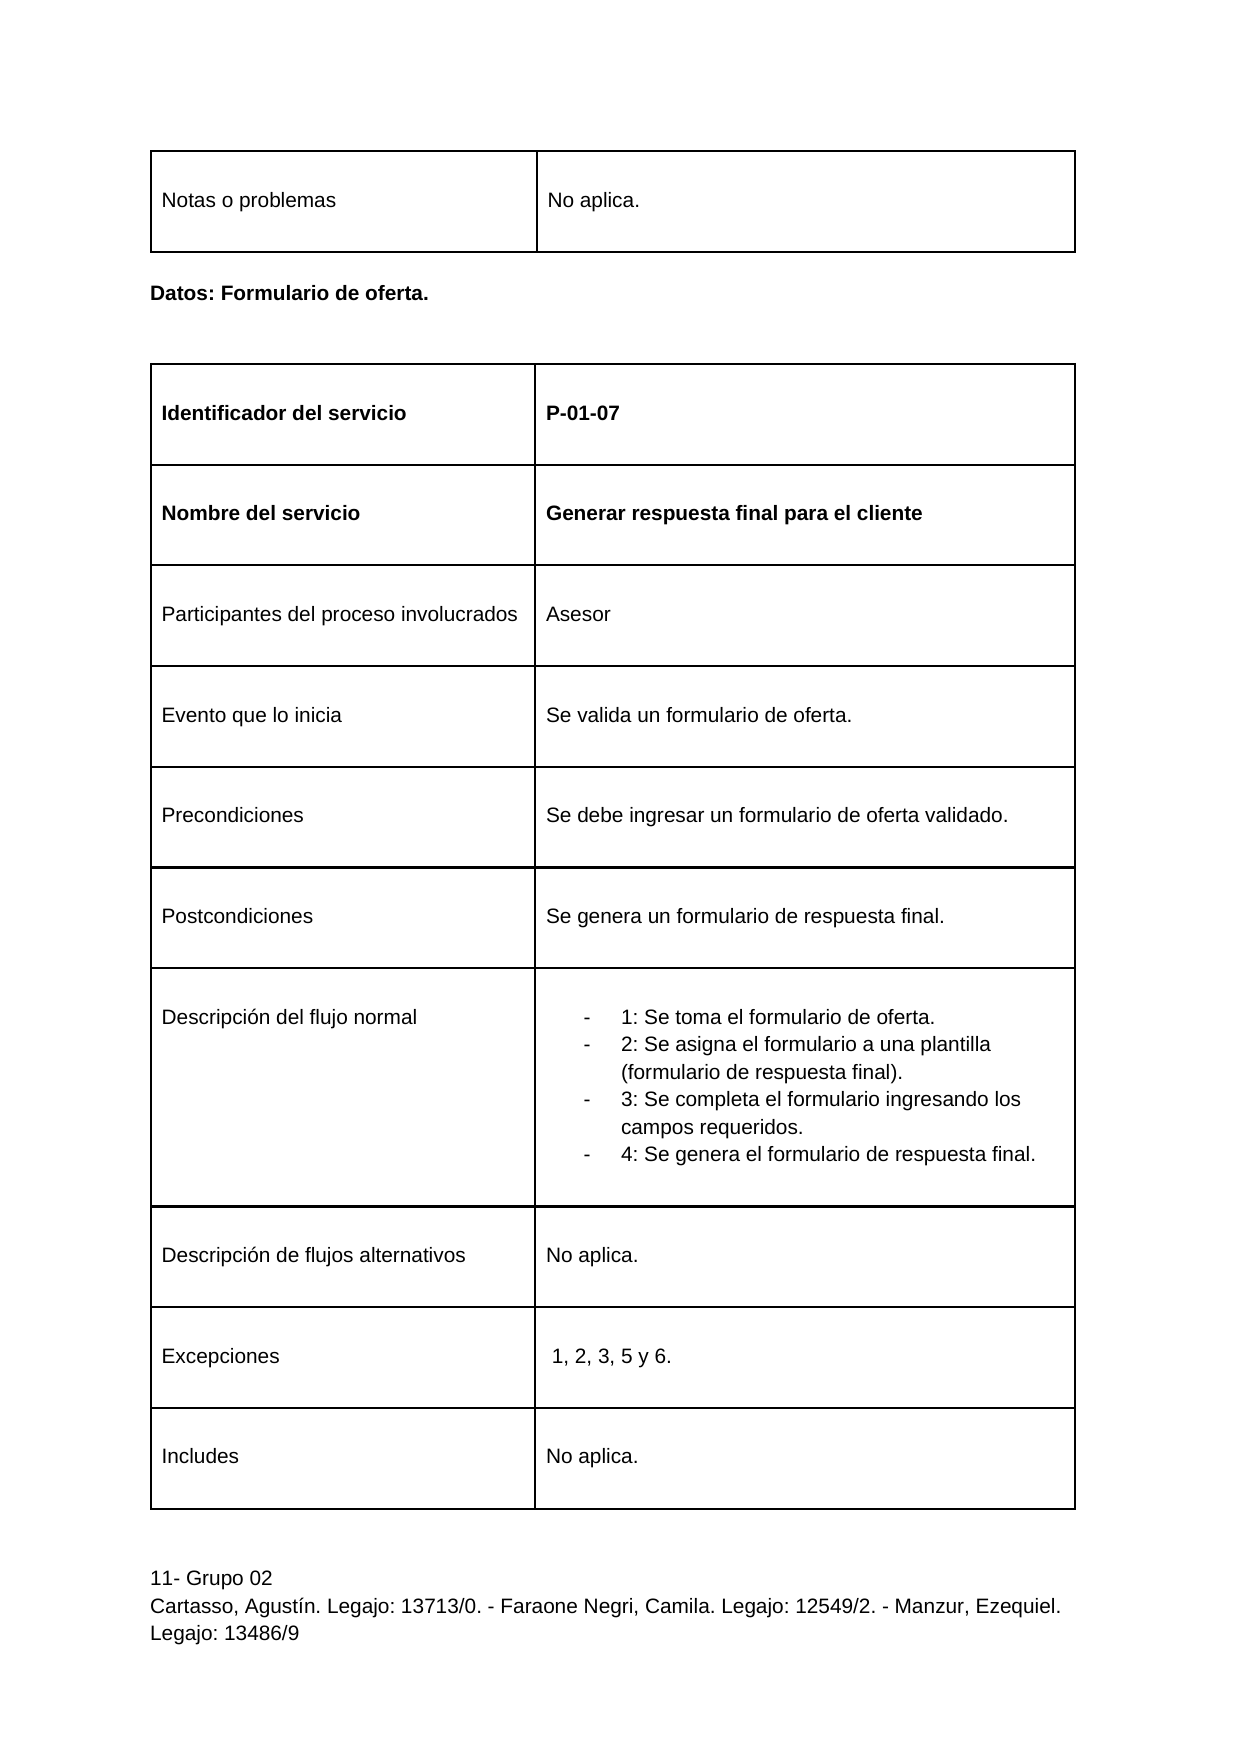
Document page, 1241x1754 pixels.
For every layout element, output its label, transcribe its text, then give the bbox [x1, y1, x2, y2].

table_cell Descripción de flujos alternativos [152, 1208, 534, 1306]
table_cell Se valida un formulario de oferta. [536, 667, 1074, 766]
table_cell Se debe ingresar un formulario de oferta validado. [536, 768, 1074, 866]
table_cell 1: Se toma el formulario de oferta. 2: Se asigna el formulario a una plantilla (formulario de respuesta final). 3: Se completa el formulario ingresando los campos requeridos. 4: Se genera el formulario de respuesta final. [536, 969, 1074, 1205]
table_cell Notas o problemas [152, 152, 536, 251]
text Datos: Formulario de oferta. [150, 280, 1090, 304]
table_cell Asesor [536, 566, 1074, 665]
table_cell Generar respuesta final para el cliente [536, 466, 1074, 564]
table_cell 1, 2, 3, 5 y 6. [536, 1308, 1074, 1407]
table_cell Nombre del servicio [152, 466, 534, 564]
table_header P-01-07 [536, 365, 1074, 463]
table_cell No aplica. [536, 1409, 1074, 1508]
table_cell Descripción del flujo normal [152, 969, 534, 1205]
table_cell Se genera un formulario de respuesta final. [536, 869, 1074, 967]
table_cell Includes [152, 1409, 534, 1508]
table_cell Postcondiciones [152, 869, 534, 967]
table_header Identificador del servicio [152, 365, 534, 463]
table_cell No aplica. [538, 152, 1074, 251]
table_cell Excepciones [152, 1308, 534, 1407]
table_cell Participantes del proceso involucrados [152, 566, 534, 665]
table_cell Precondiciones [152, 768, 534, 866]
table_cell No aplica. [536, 1208, 1074, 1306]
table_cell Evento que lo inicia [152, 667, 534, 766]
